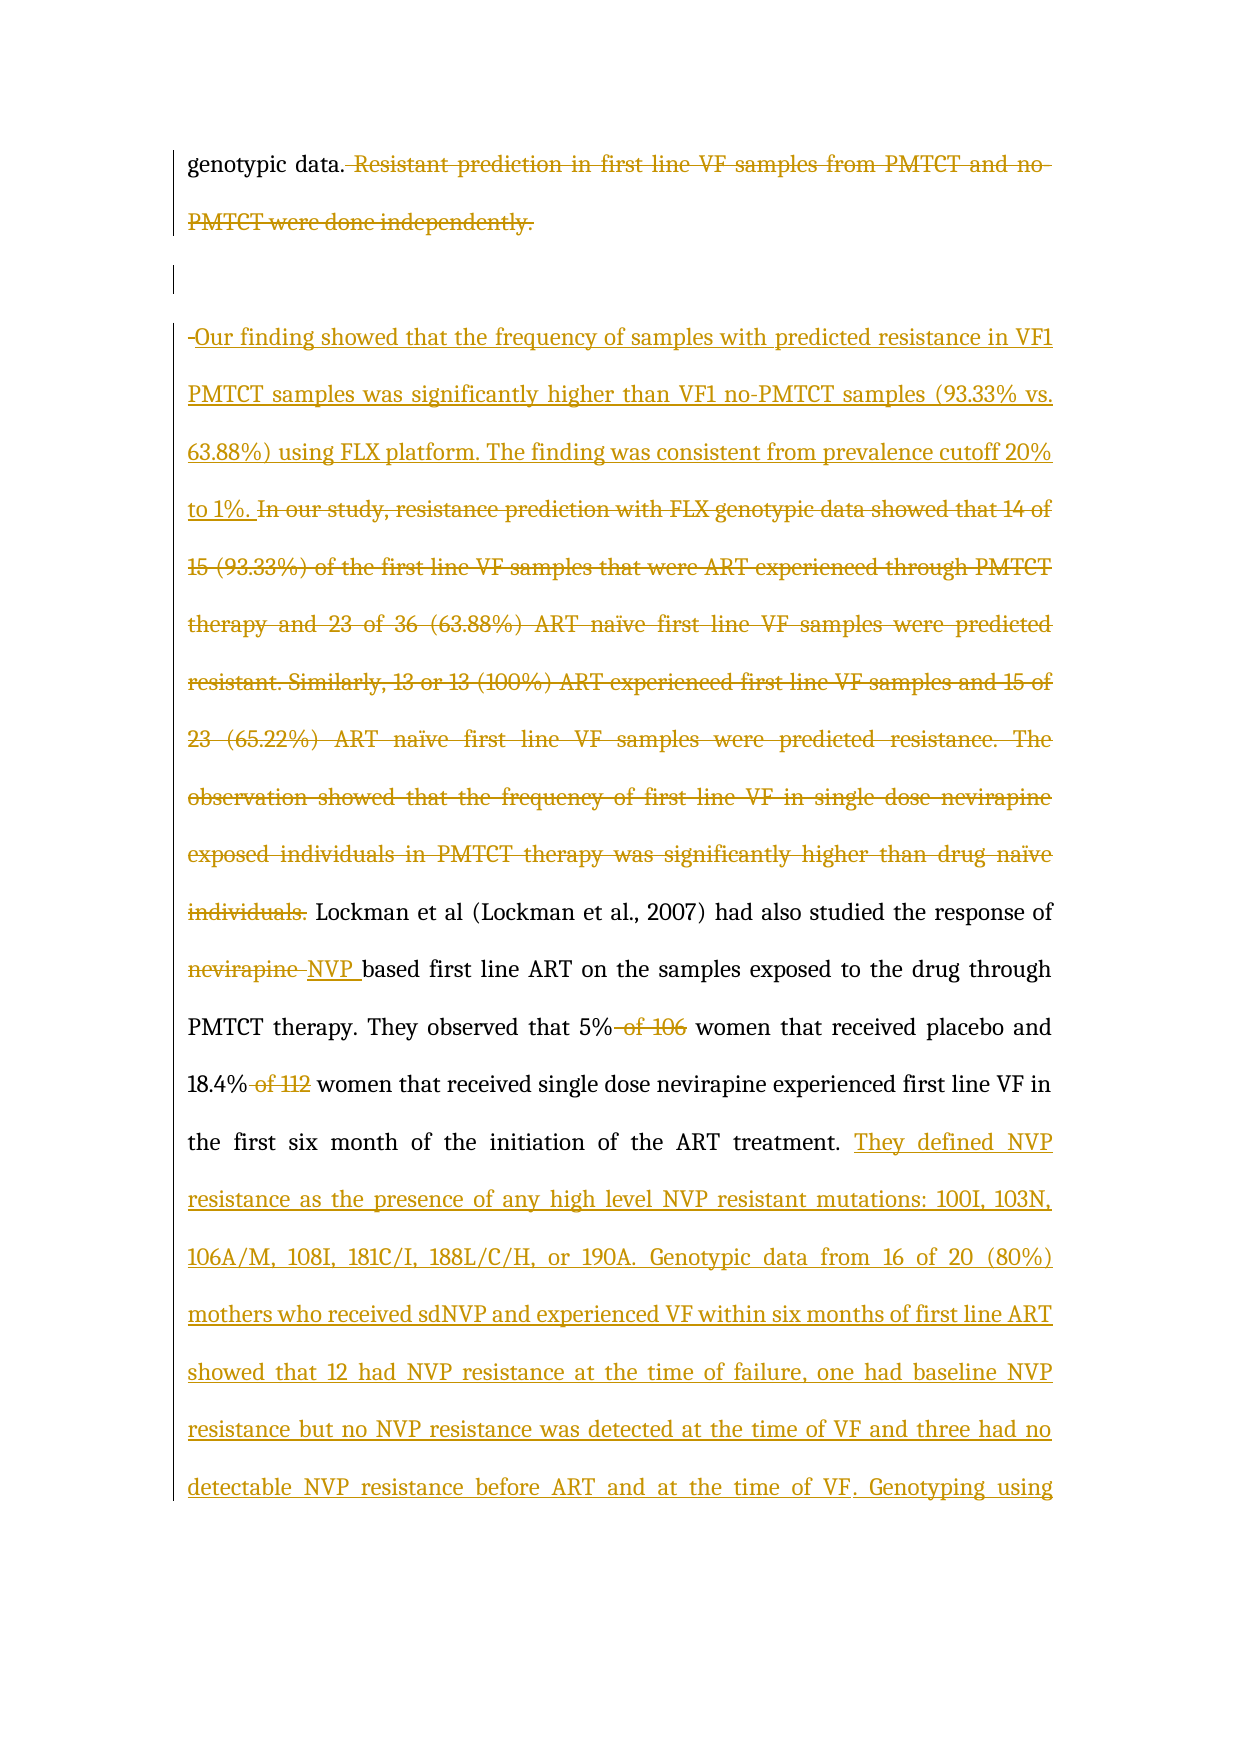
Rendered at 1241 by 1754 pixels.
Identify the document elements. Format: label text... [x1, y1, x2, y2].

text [187, 150, 1053, 236]
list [187, 1383, 1053, 1501]
